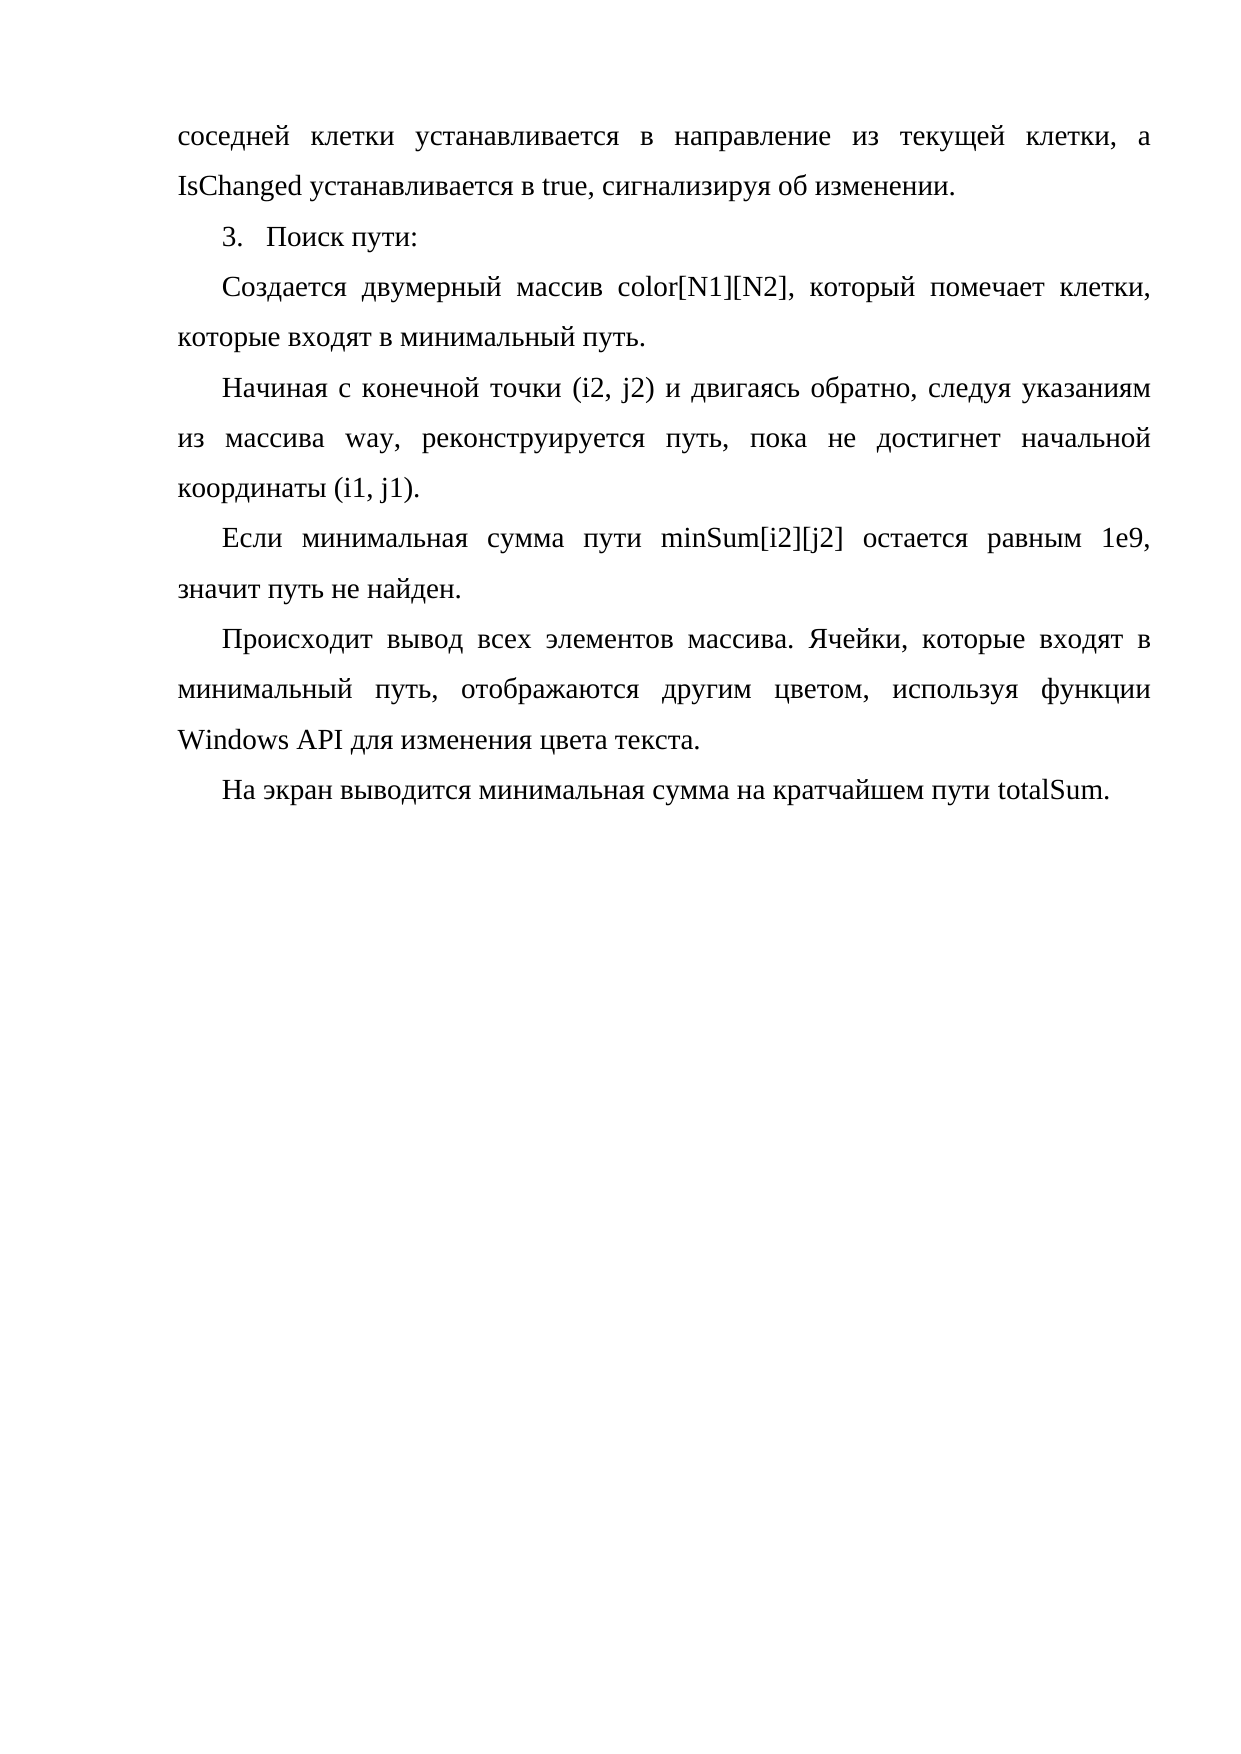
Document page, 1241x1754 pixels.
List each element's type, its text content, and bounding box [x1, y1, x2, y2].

list Поиск пути: [177, 219, 1152, 252]
text Создается двумерный массив color[N1][N2], который помечает клетки, которые входят в минимальный путь. [177, 269, 1152, 353]
text Происходит вывод всех элементов массива. Ячейки, которые входят в минимальный путь, отображаются другим цветом, используя функции Windows API для изменения цвета текста. [177, 621, 1152, 755]
text Начиная с конечной точки (i2, j2) и двигаясь обратно, следуя указаниям из массива way, реконструируется путь, пока не достигнет начальной координаты (i1, j1). [177, 370, 1152, 504]
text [177, 118, 1152, 202]
text Если минимальная сумма пути minSum[i2][j2] остается равным 1e9, значит путь не найден. [177, 521, 1152, 604]
text На экран выводится минимальная сумма на кратчайшем пути totalSum. [177, 772, 1152, 806]
